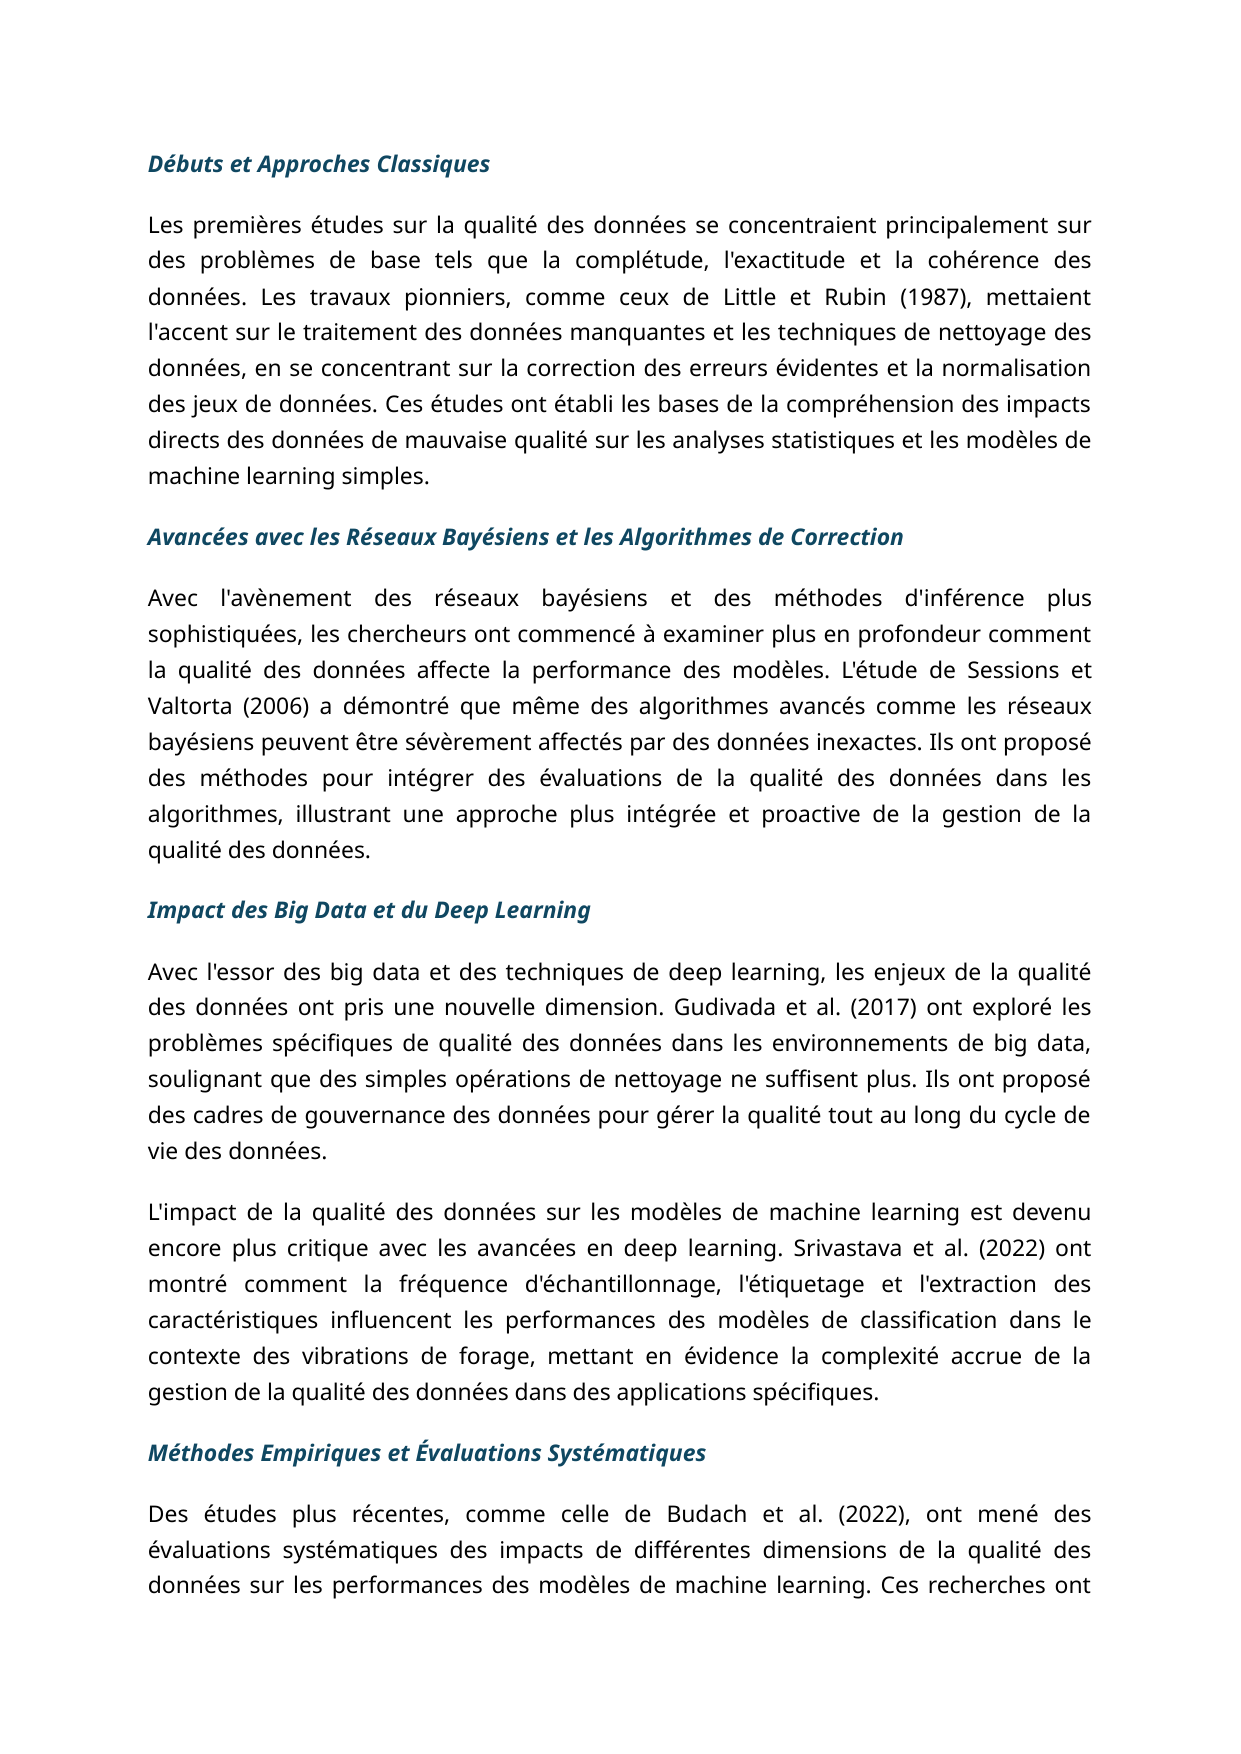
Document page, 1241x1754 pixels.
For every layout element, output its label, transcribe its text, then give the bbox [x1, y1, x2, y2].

subtitle Impact des Big Data et du Deep Learning [148, 894, 1093, 926]
text Avec l'essor des big data et des techniques de deep learning, les enjeux de la qualité des données ont pris une nouvelle dimension. Gudivada et al. (2017) ont exploré les problèmes spécifiques de qualité des données dans les environnements de big data, soulignant que des simples opérations de nettoyage ne suffisent plus. Ils ont proposé des cadres de gouvernance des données pour gérer la qualité tout au long du cycle de vie des données. [148, 955, 1093, 1166]
subtitle Méthodes Empiriques et Évaluations Systématiques [148, 1437, 1093, 1468]
text Avec l'avènement des réseaux bayésiens et des méthodes d'inférence plus sophistiquées, les chercheurs ont commencé à examiner plus en profondeur comment la qualité des données affecte la performance des modèles. L'étude de Sessions et Valtorta (2006) a démontré que même des algorithmes avancés comme les réseaux bayésiens peuvent être sévèrement affectés par des données inexactes. Ils ont proposé des méthodes pour intégrer des évaluations de la qualité des données dans les algorithmes, illustrant une approche plus intégrée et proactive de la gestion de la qualité des données. [148, 582, 1093, 865]
subtitle Avancées avec les Réseaux Bayésiens et les Algorithmes de Correction [148, 521, 1093, 552]
subtitle Débuts et Approches Classiques [148, 148, 1093, 179]
